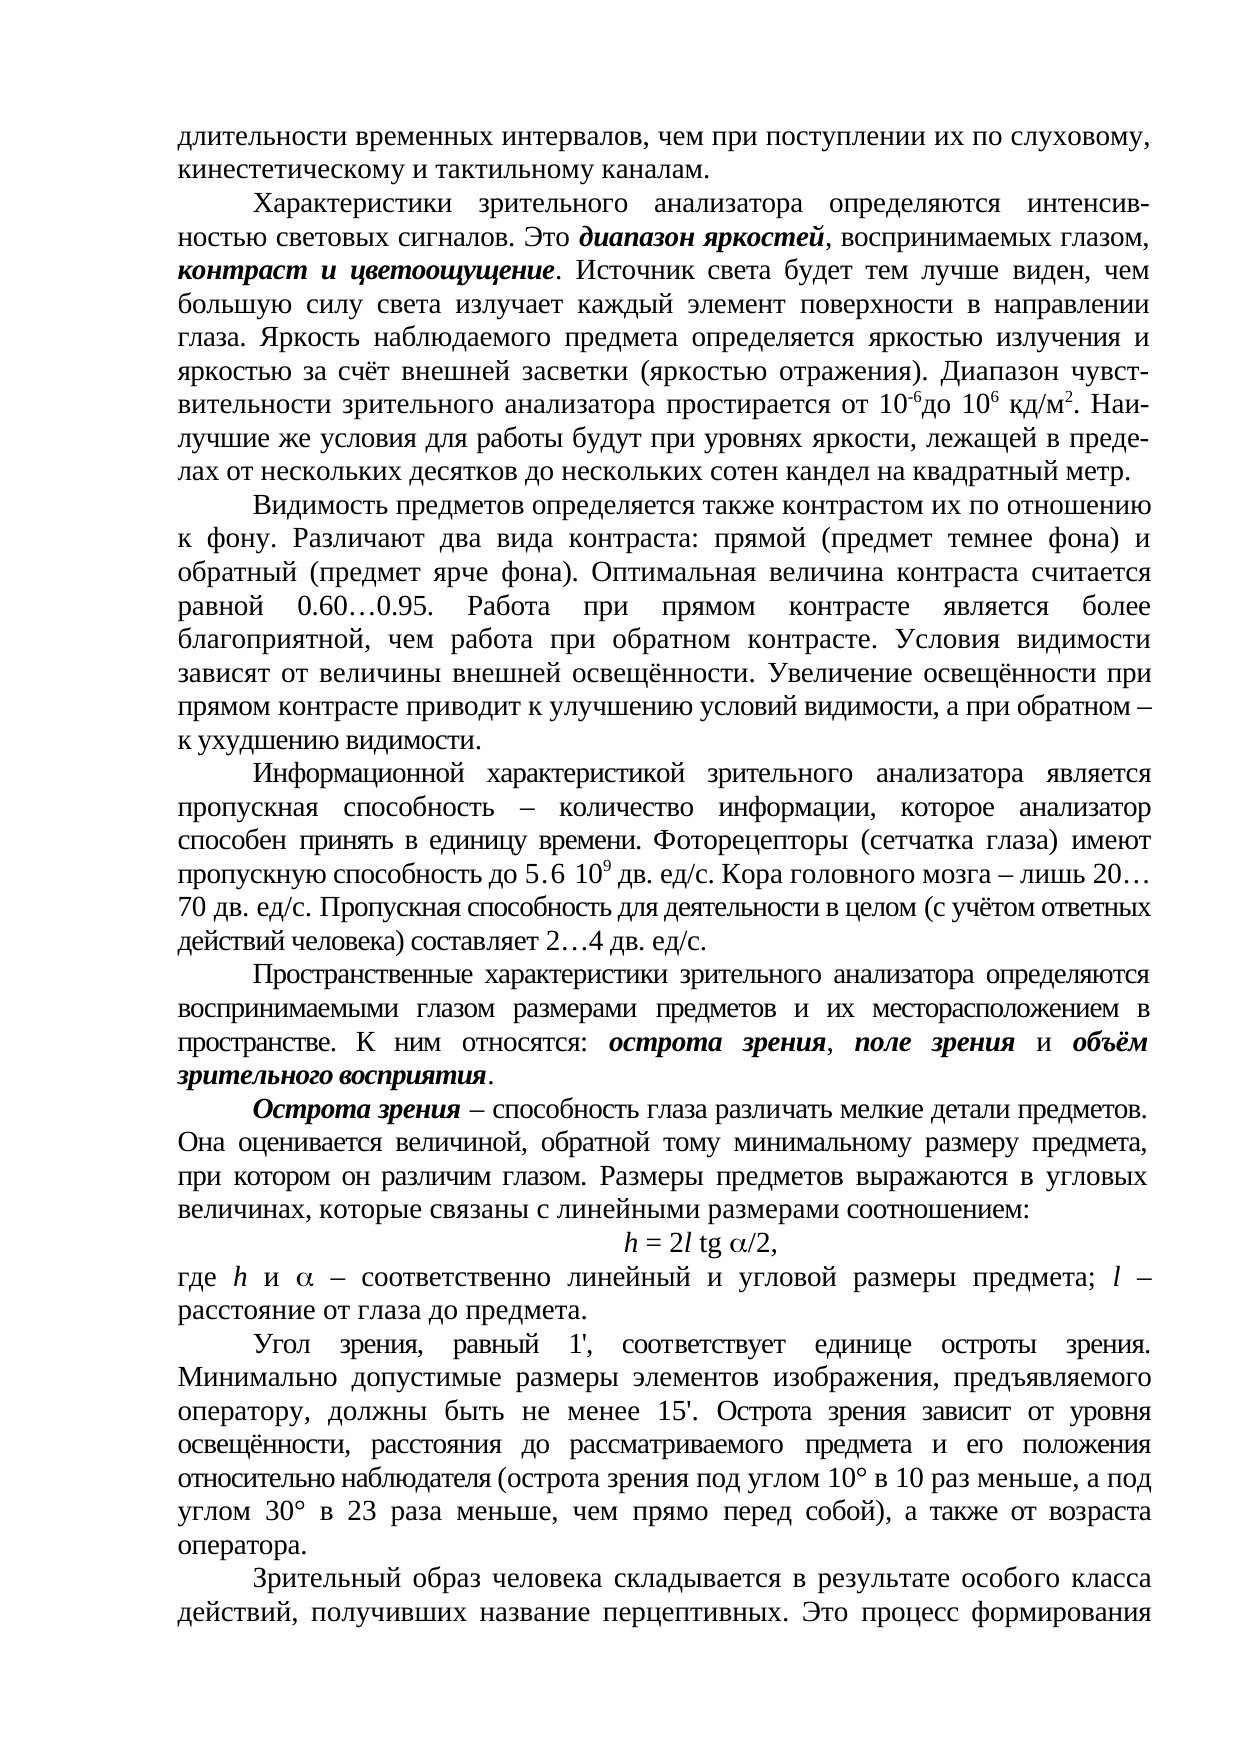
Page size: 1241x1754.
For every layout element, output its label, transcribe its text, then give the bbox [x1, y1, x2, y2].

text Информационной характеристикой зрительного анализатора является пропускная способность – количество информации, которое анализатор способен принять в единицу времени. Фоторецепторы (сетчатка глаза) имеют пропускную способность до 5.6 109 дв. ед/с. Кора головного мозга – лишь 20…70 дв. ед/с. Пропускная способность для деятельности в целом (с учётом ответных действий человека) составляет 2…4 дв. ед/с. [177, 755, 1152, 957]
text Характеристики зрительного анализатора определяются интенсив-ностью световых сигналов. Это диапазон яркостей, воспринимаемых глазом, контраст и цветоощущение. Источник света будет тем лучше виден, чем большую силу света излучает каждый элемент поверхности в направлении глаза. Яркость наблюдаемого предмета определяется яркостью излучения и яркостью за счёт внешней засветки (яркостью отражения). Диапазон чувст-вительности зрительного анализатора простирается от 10-6до 106 кд/м2. Наи-лучшие же условия для работы будут при уровнях яркости, лежащей в преде-лах от нескольких десятков до нескольких сотен кандел на квадратный метр. [177, 185, 1150, 487]
text Видимость предметов определяется также контрастом их по отношению к фону. Различают два вида контраста: прямой (предмет темнее фона) и обратный (предмет ярче фона). Оптимальная величина контраста считается равной 0.60…0.95. Работа при прямом контрасте является более благоприятной, чем работа при обратном контрасте. Условия видимости зависят от величины внешней освещённости. Увеличение освещённости при прямом контрасте приводит к улучшению условий видимости, а при обратном – к ухудшению видимости. [177, 487, 1152, 755]
text Угол зрения, равный 1', соответствует единице остроты зрения. Минимально допустимые размеры элементов изображения, предъявляемого оператору, должны быть не менее 15'. Острота зрения зависит от уровня освещённости, расстояния до рассматриваемого предмета и его положения относительно наблюдателя (острота зрения под углом 10° в 10 раз меньше, а под углом 30° в 23 раза меньше, чем прямо перед собой), а также от возраста оператора. [177, 1326, 1152, 1561]
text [177, 1561, 1152, 1628]
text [177, 118, 1152, 185]
text Острота зрения – способность глаза различать мелкие детали предметов. Она оценивается величиной, обратной тому минимальному размеру предмета, при котором он различим глазом. Размеры предметов выражаются в угловых величинах, которые связаны с линейными размерами соотношением: [177, 1091, 1148, 1225]
text h = 2l tg /2, [177, 1225, 1152, 1259]
text Пространственные характеристики зрительного анализатора определяются воспринимаемыми глазом размерами предметов и их месторасположением в пространстве. К ним относятся: острота зрения, поле зрения и объём зрительного восприятия. [177, 957, 1151, 1091]
text где h и – соответственно линейный и угловой размеры предмета; l – расстояние от глаза до предмета. [177, 1259, 1152, 1326]
